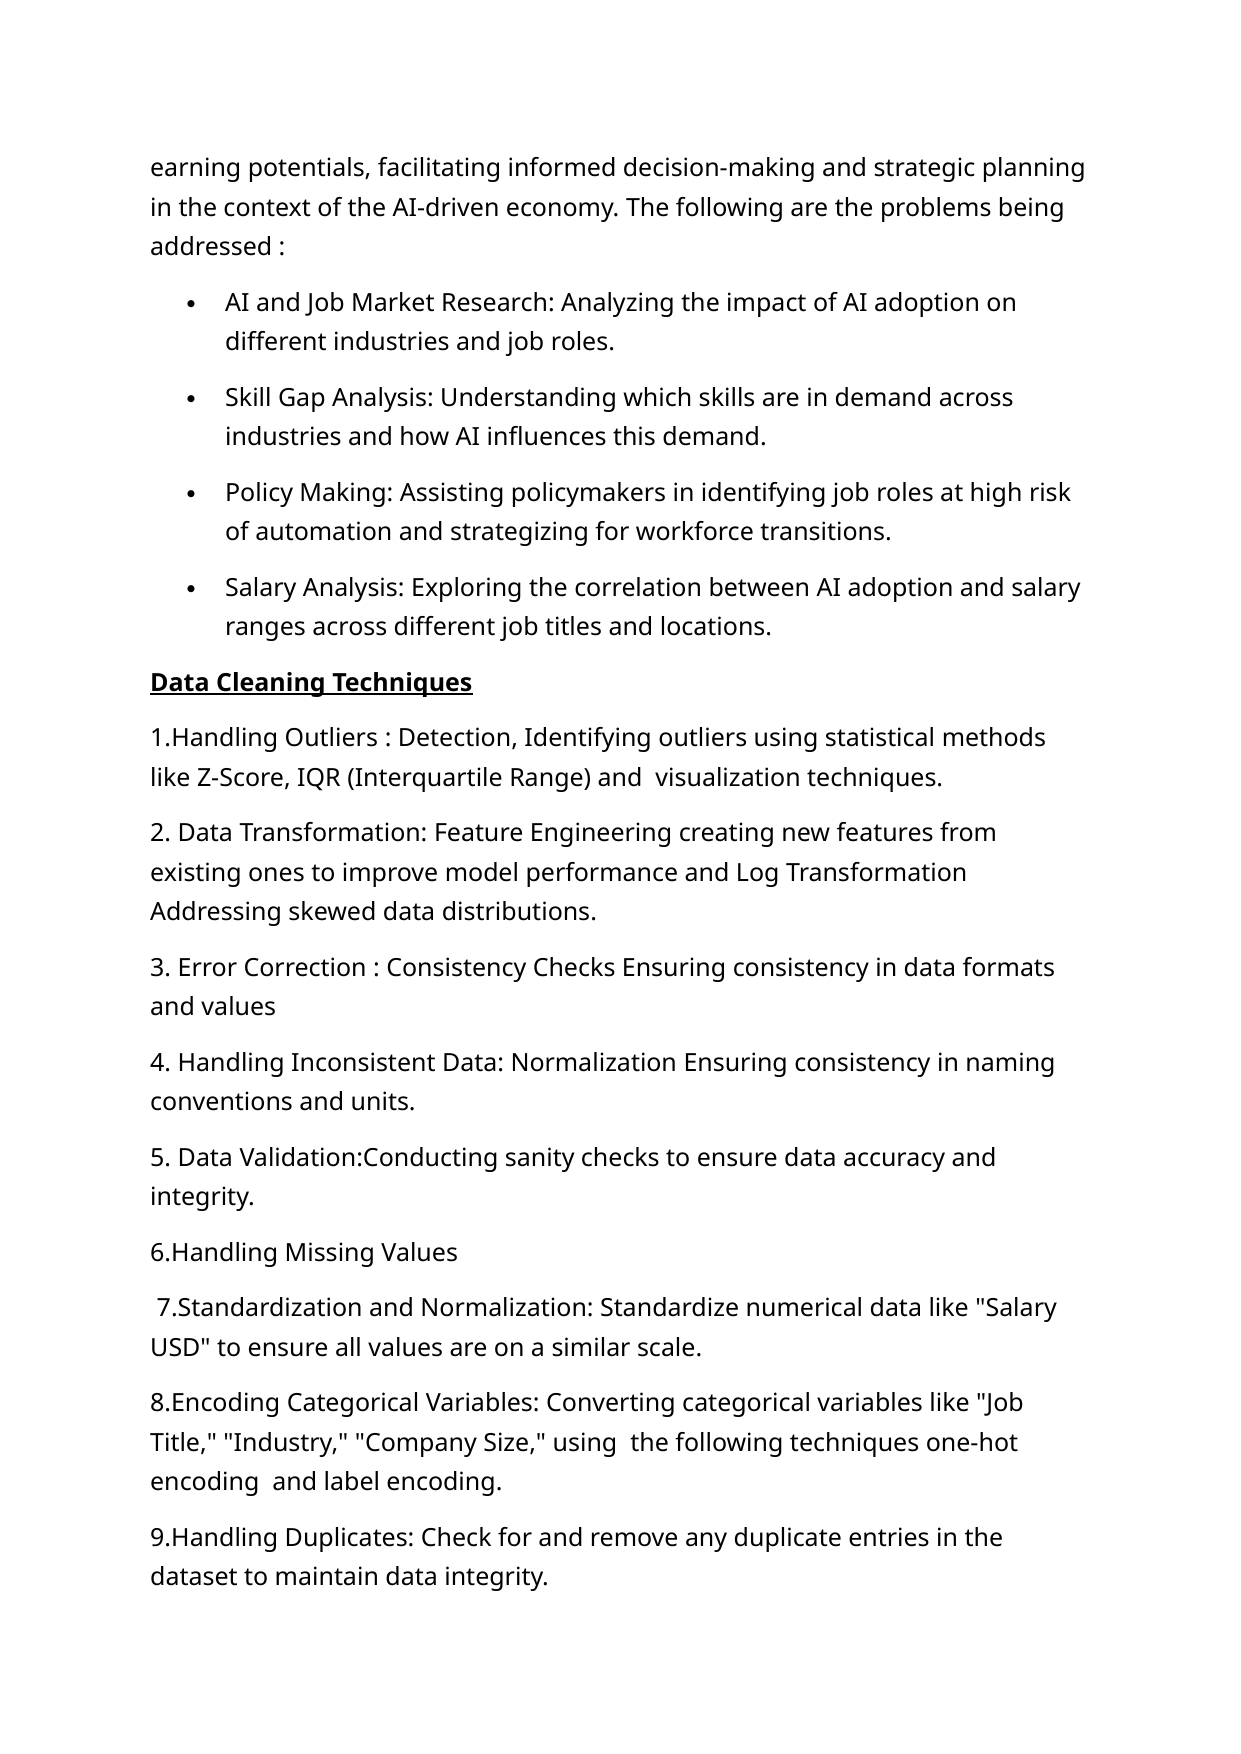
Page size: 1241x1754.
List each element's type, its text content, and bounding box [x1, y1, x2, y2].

list AI and Job Market Research: Analyzing the impact of AI adoption on different industries and job roles. [187, 284, 1090, 357]
text 2. Data Transformation: Feature Engineering creating new features from existing ones to improve model performance and Log Transformation Addressing skewed data distributions. [150, 815, 1090, 927]
text 3. Error Correction : Consistency Checks Ensuring consistency in data formats and values [150, 949, 1090, 1022]
text 9.Handling Duplicates: Check for and remove any duplicate entries in the dataset to maintain data integrity. [150, 1519, 1090, 1592]
text 7.Standardization and Normalization: Standardize numerical data like "Salary USD" to ensure all values are on a similar scale. [150, 1290, 1090, 1363]
list Skill Gap Analysis: Understanding which skills are in demand across industries and how AI influences this demand. [187, 379, 1090, 452]
text 1.Handling Outliers : Detection, Identifying outliers using statistical methods like Z-Score, IQR (Interquartile Range) and visualization techniques. [150, 720, 1090, 793]
text Data Cleaning Techniques [150, 664, 1090, 698]
text 5. Data Validation:Conducting sanity checks to ensure data accuracy and integrity. [150, 1139, 1090, 1212]
list Policy Making: Assisting policymakers in identifying job roles at high risk of automation and strategizing for workforce transitions. [187, 474, 1090, 547]
list Salary Analysis: Exploring the correlation between AI adoption and salary ranges across different job titles and locations. [187, 569, 1090, 642]
text 6.Handling Missing Values [150, 1234, 1090, 1268]
text 4. Handling Inconsistent Data: Normalization Ensuring consistency in naming conventions and units. [150, 1044, 1090, 1117]
text 8.Encoding Categorical Variables: Converting categorical variables like "Job Title," "Industry," "Company Size," using the following techniques one-hot encoding and label encoding. [150, 1385, 1090, 1497]
